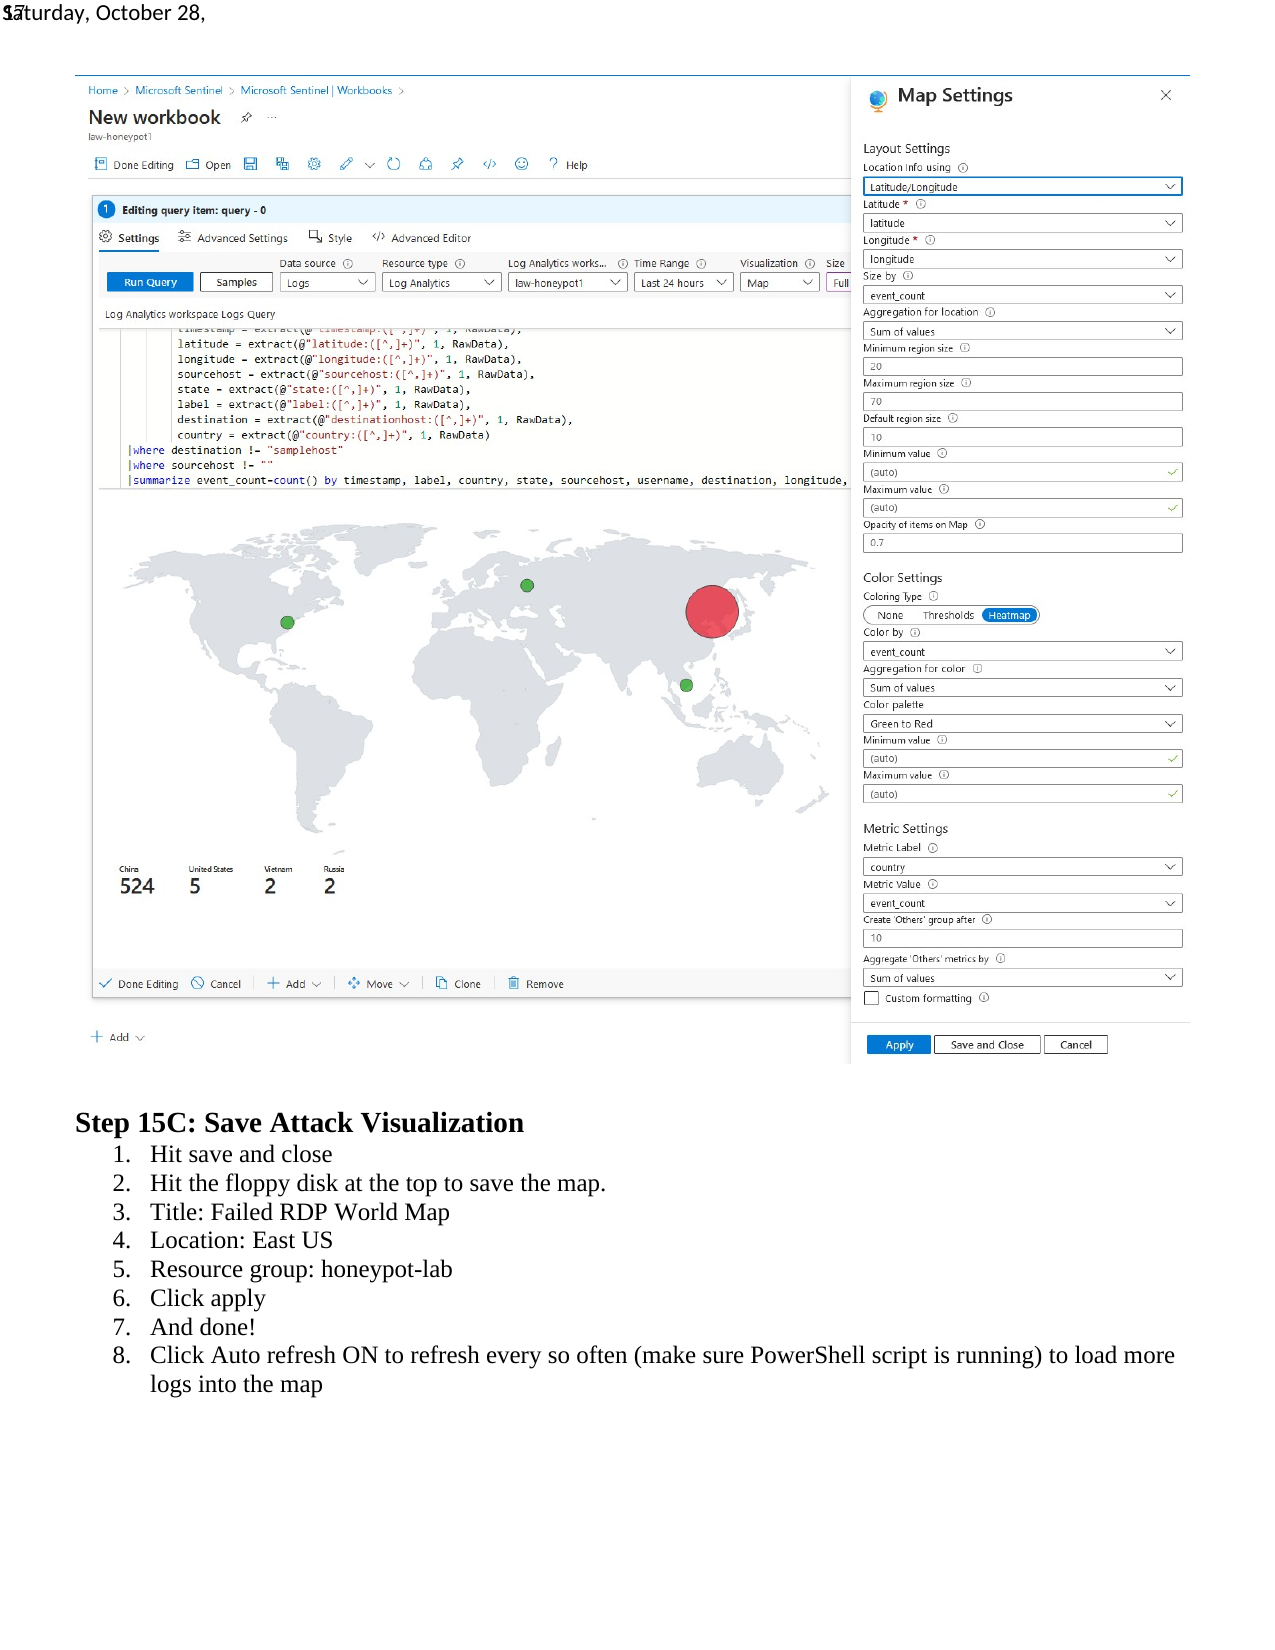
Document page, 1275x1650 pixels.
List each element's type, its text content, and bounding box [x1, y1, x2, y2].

list And done! [112, 1312, 1210, 1340]
list Hit save and close [112, 1139, 1210, 1168]
list Resource group: honeypot-lab [112, 1254, 1210, 1283]
list Click Auto refresh ON to refresh every so often (make sure PowerShell script is running) to load more logs into the map [112, 1340, 1176, 1398]
picture [75, 75, 1191, 1064]
subtitle Step 15C: Save Attack Visualization [75, 1106, 1210, 1139]
list Click apply [112, 1283, 1210, 1312]
list Title: Failed RDP World Map [112, 1197, 1210, 1225]
list Location: East US [112, 1225, 1210, 1254]
list Hit the floppy disk at the top to save the map. [112, 1168, 1210, 1197]
